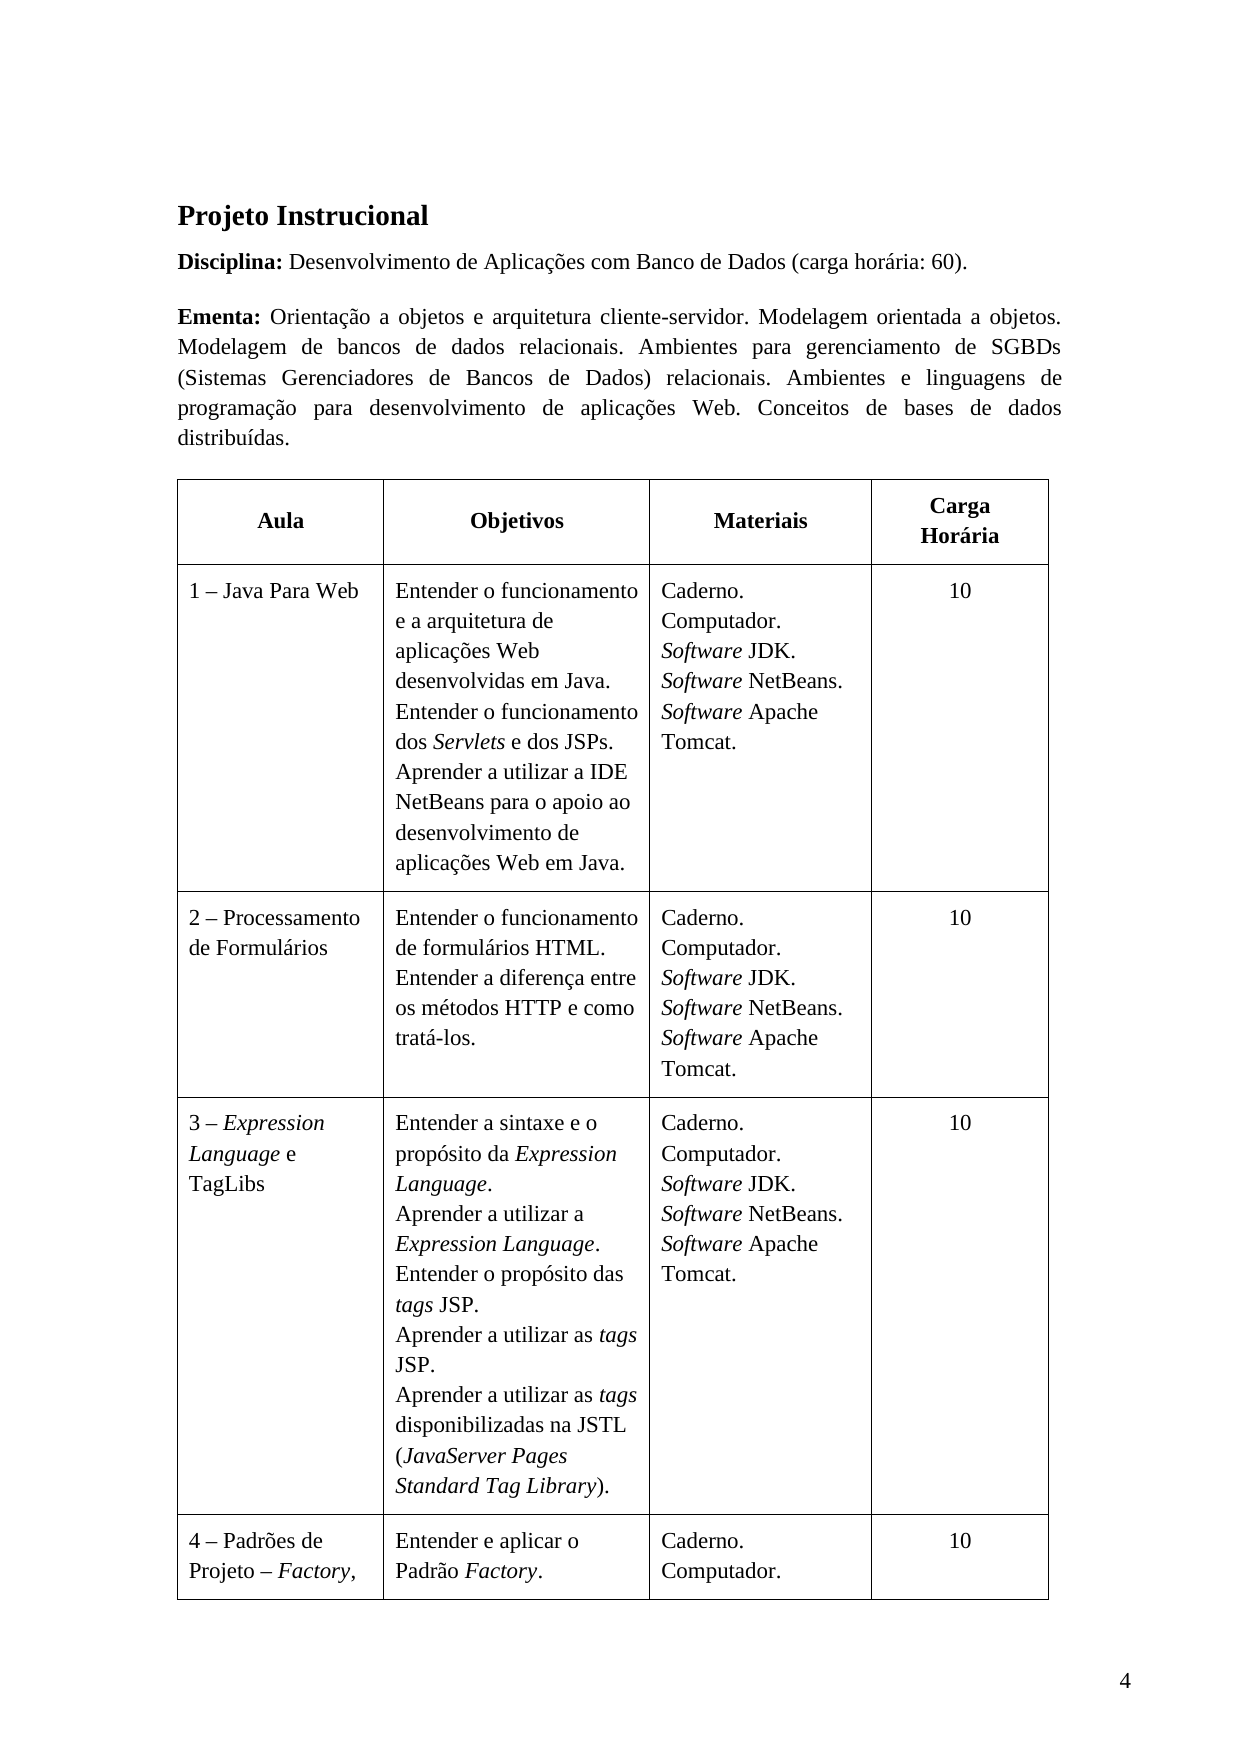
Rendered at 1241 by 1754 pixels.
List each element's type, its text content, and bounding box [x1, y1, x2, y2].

text Ementa: Orientação a objetos e arquitetura cliente-servidor. Modelagem orientada a objetos. Modelagem de bancos de dados relacionais. Ambientes para gerenciamento de SGBDs (Sistemas Gerenciadores de Bancos de Dados) relacionais. Ambientes e linguagens de programação para desenvolvimento de aplicações Web. Conceitos de bases de dados distribuídas. [177, 303, 1063, 450]
table_cell Entender o funcionamento e a arquitetura de aplicações Web desenvolvidas em Java. Entender o funcionamento dos Servlets e dos JSPs. Aprender a utilizar a IDE NetBeans para o apoio ao desenvolvimento de aplicações Web em Java. [384, 565, 649, 891]
title Projeto Instrucional [177, 198, 1063, 231]
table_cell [178, 1515, 383, 1599]
table_header Materiais [650, 480, 871, 564]
table_cell 2 – Processamento de Formulários [178, 892, 383, 1097]
table_cell 10 [872, 892, 1048, 1097]
table_cell 1 – Java Para Web [178, 565, 383, 891]
table_cell Entender a sintaxe e o propósito da Expression Language. Aprender a utilizar a Expression Language. Entender o propósito das tags JSP. Aprender a utilizar as tags JSP. Aprender a utilizar as tags disponibilizadas na JSTL (JavaServer Pages Standard Tag Library). [384, 1098, 649, 1514]
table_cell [650, 1515, 871, 1599]
table_cell 10 [872, 1515, 1048, 1599]
table_header Aula [178, 480, 383, 564]
table_cell 10 [872, 565, 1048, 891]
table_header Carga Horária [872, 480, 1048, 564]
table_cell Caderno. Computador. Software JDK. Software NetBeans. Software Apache Tomcat. [650, 1098, 871, 1514]
table_cell Entender o funcionamento de formulários HTML. Entender a diferença entre os métodos HTTP e como tratá-los. [384, 892, 649, 1097]
table_cell 10 [872, 1098, 1048, 1514]
table_cell 3 – Expression Language e TagLibs [178, 1098, 383, 1514]
table_cell Caderno. Computador. Software JDK. Software NetBeans. Software Apache Tomcat. [650, 565, 871, 891]
table_header Objetivos [384, 480, 649, 564]
text Disciplina: Desenvolvimento de Aplicações com Banco de Dados (carga horária: 60). [177, 248, 1063, 274]
table_cell Caderno. Computador. Software JDK. Software NetBeans. Software Apache Tomcat. [650, 892, 871, 1097]
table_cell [384, 1515, 649, 1599]
